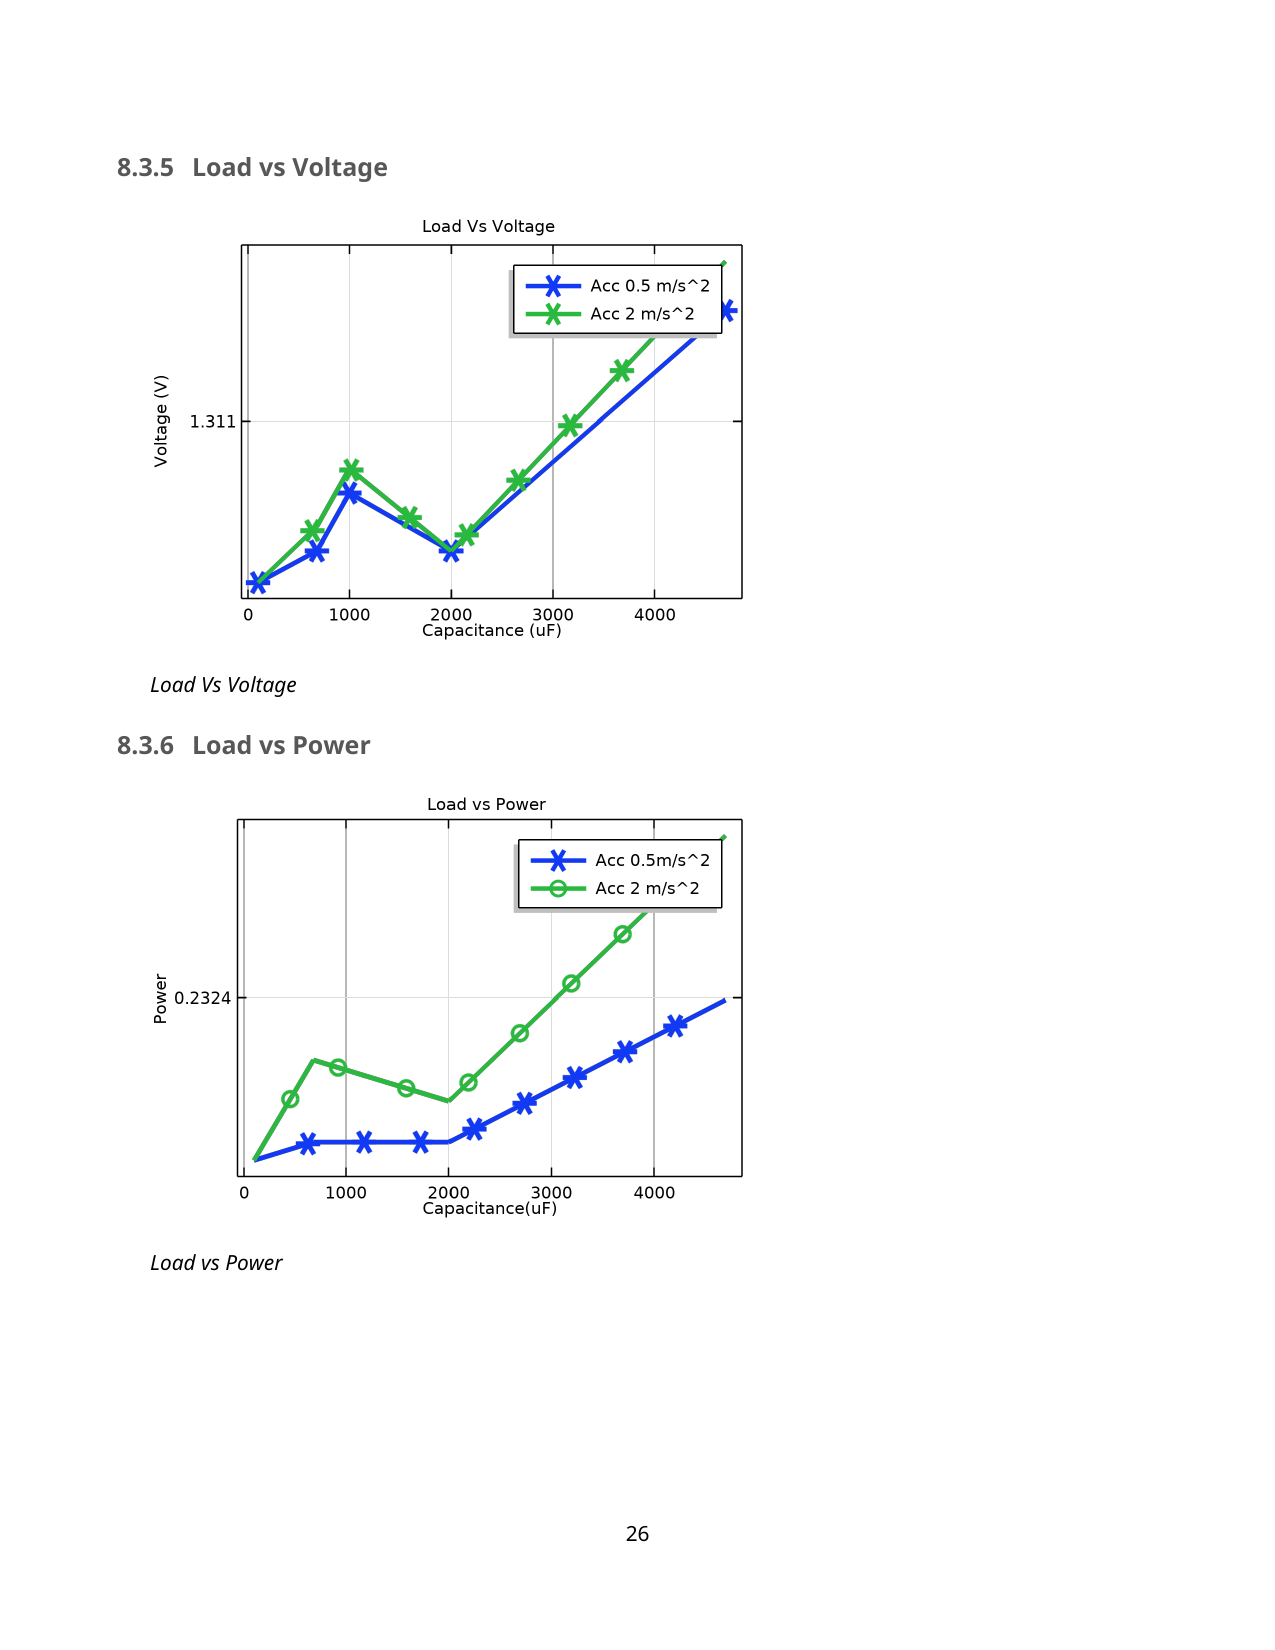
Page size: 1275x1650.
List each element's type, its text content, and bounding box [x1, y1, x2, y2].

subtitle Load vs Power [117, 728, 1125, 762]
text Load Vs Voltage [150, 670, 1125, 699]
subtitle Load vs Voltage [117, 150, 1125, 184]
text Load vs Power [150, 1248, 1125, 1277]
picture [150, 195, 750, 646]
picture [150, 773, 750, 1224]
